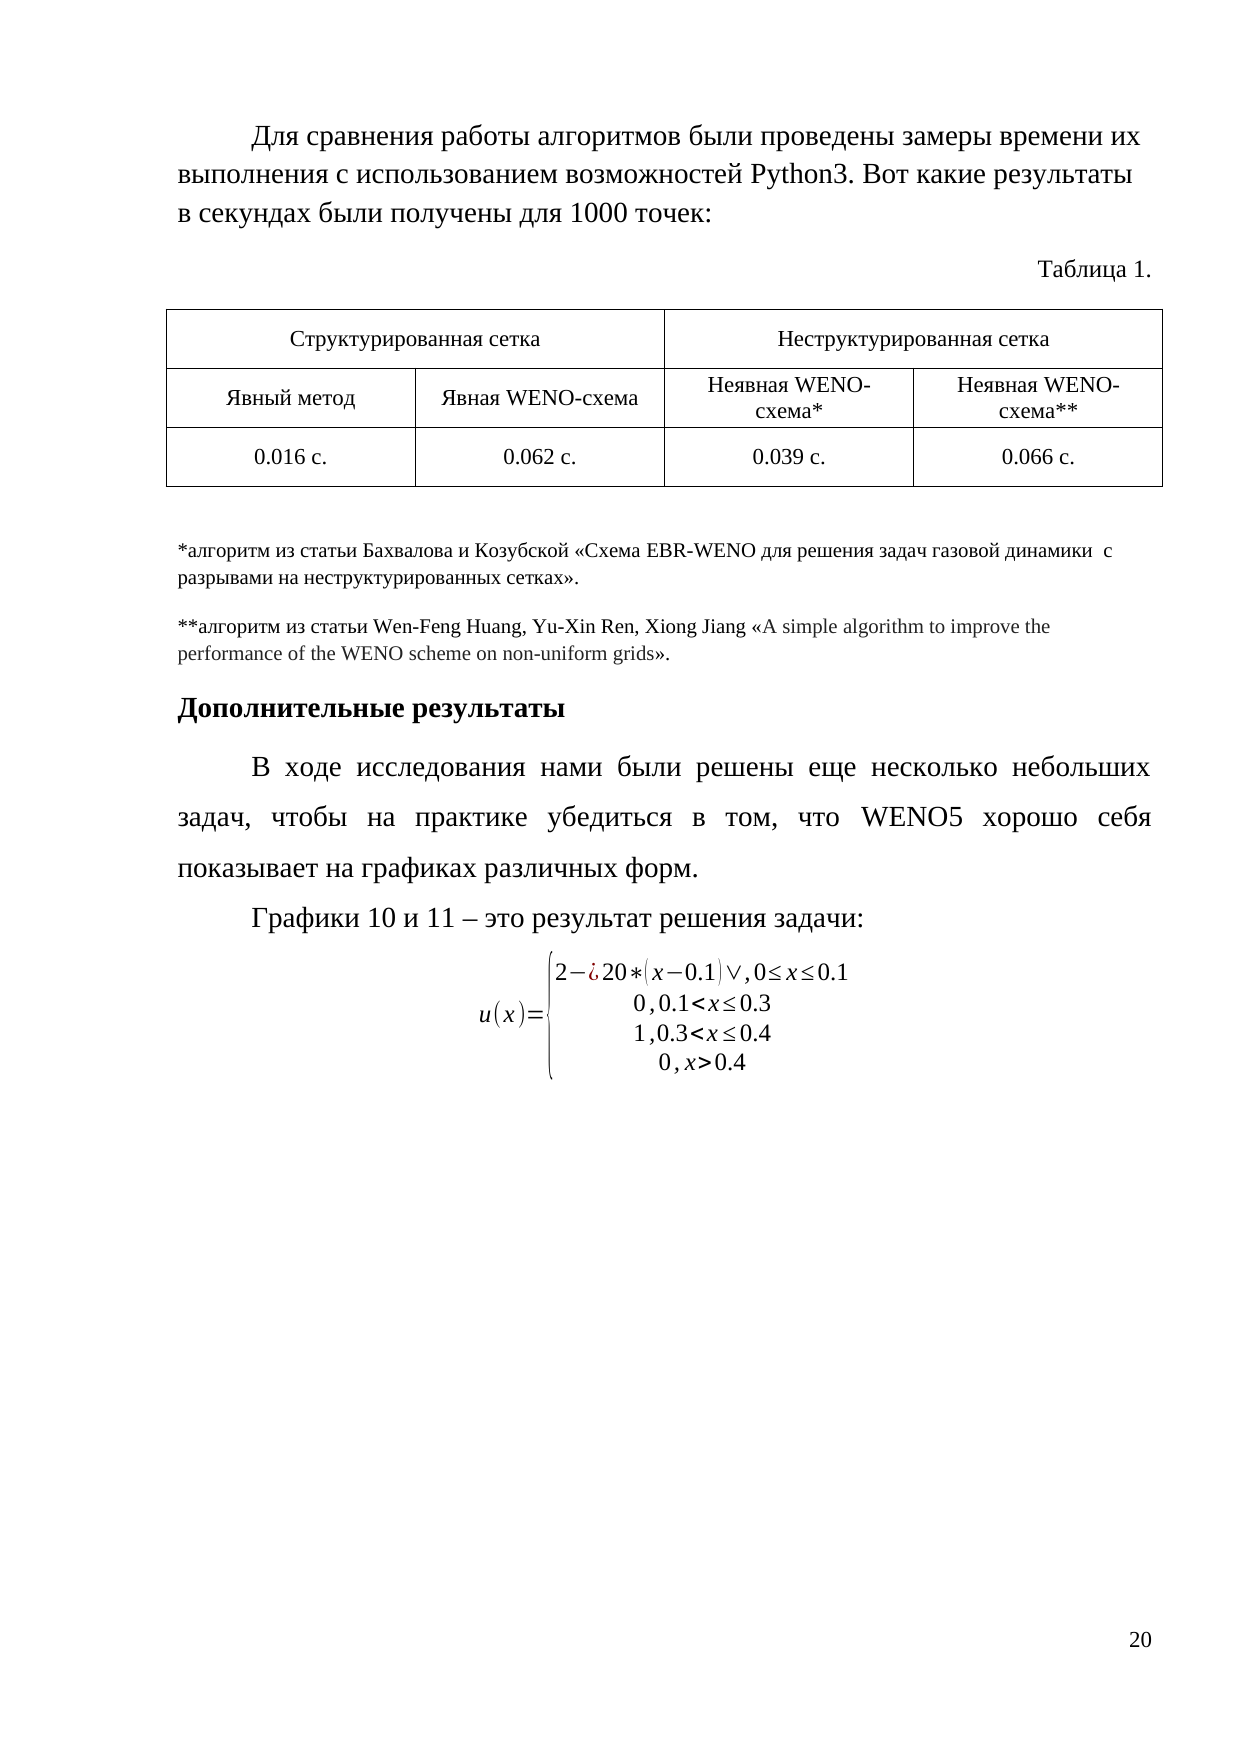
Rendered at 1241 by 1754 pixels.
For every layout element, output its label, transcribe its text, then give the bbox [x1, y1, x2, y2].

text *алгоритм из статьи Бахвалова и Козубской «Схема EBR-WENO для решения задач газовой динамики с разрывами на неструктурированных сетках». [177, 538, 1152, 589]
table_cell 0.062 с. [416, 428, 664, 486]
table_cell Неявная WENO-схема** [914, 369, 1162, 427]
table_cell 0.039 с. [665, 428, 913, 486]
text Дополнительные результаты [177, 690, 1152, 723]
table_cell 0.066 с. [914, 428, 1162, 486]
text Графики 10 и 11 – это результат решения задачи: [177, 900, 1152, 934]
table_cell 0.016 с. [167, 428, 415, 486]
table_header Неструктурированная сетка [665, 310, 1162, 367]
text Таблица 1. [177, 254, 1152, 283]
text Для сравнения работы алгоритмов были проведены замеры времени их выполнения с использованием возможностей Python3. Вот какие результаты в секундах были получены для 1000 точек: [177, 118, 1152, 229]
text **алгоритм из статьи Wen-Feng Huang, Yu-Xin Ren, Xiong Jiang «A simple algorithm to improve the performance of the WENO scheme on non-uniform grids». [177, 614, 1152, 665]
table_cell Явный метод [167, 369, 415, 427]
text В ходе исследования нами были решены еще несколько небольших задач, чтобы на практике убедиться в том, что WENO5 хорошо себя показывает на графиках различных форм. [177, 749, 1152, 883]
table_cell Явная WENO-схема [416, 369, 664, 427]
table_header Структурированная сетка [167, 310, 664, 367]
table_cell Неявная WENO-схема* [665, 369, 913, 427]
